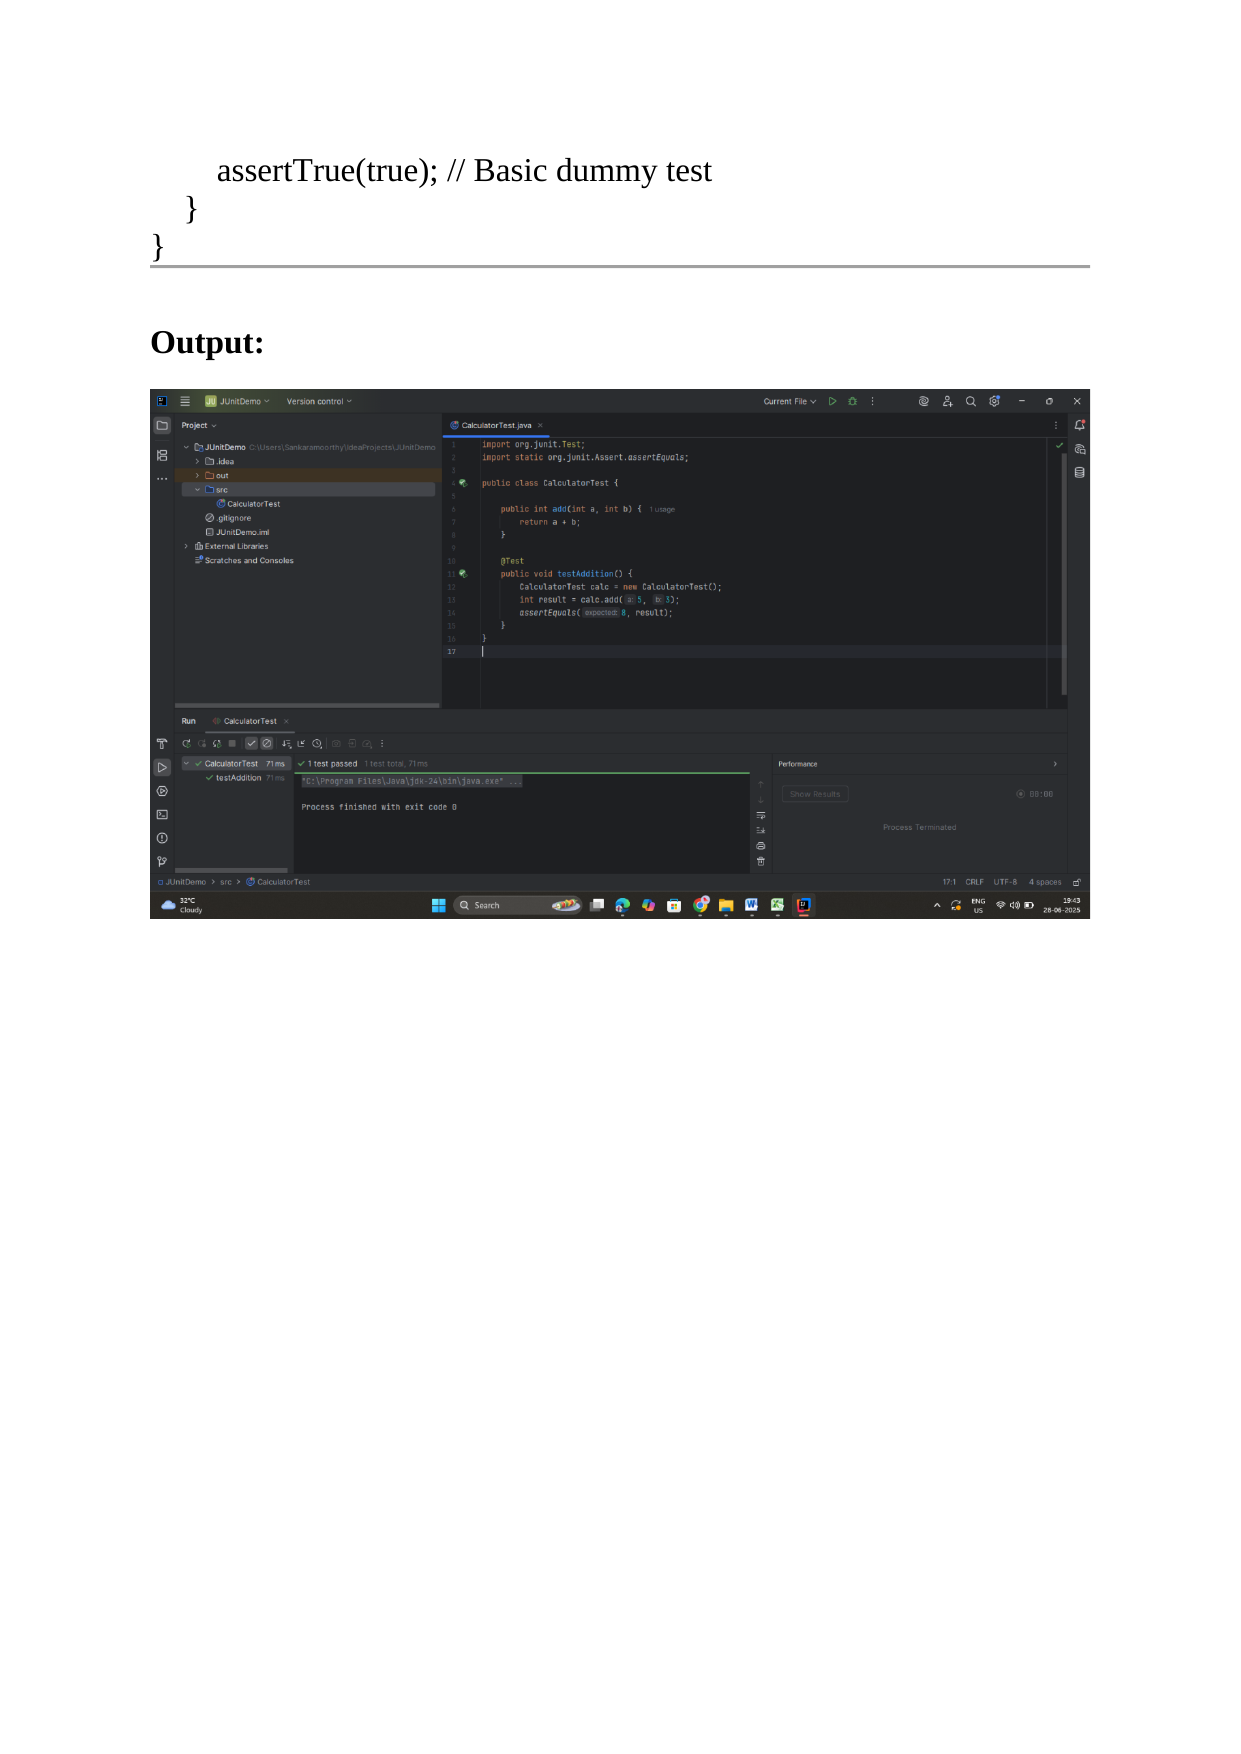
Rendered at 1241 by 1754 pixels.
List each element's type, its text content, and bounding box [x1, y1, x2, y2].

picture [150, 389, 1091, 919]
text Output: [150, 322, 1090, 361]
text } [150, 227, 1090, 265]
text } [150, 188, 1090, 227]
text assertTrue(true); // Basic dummy test [150, 150, 1090, 188]
